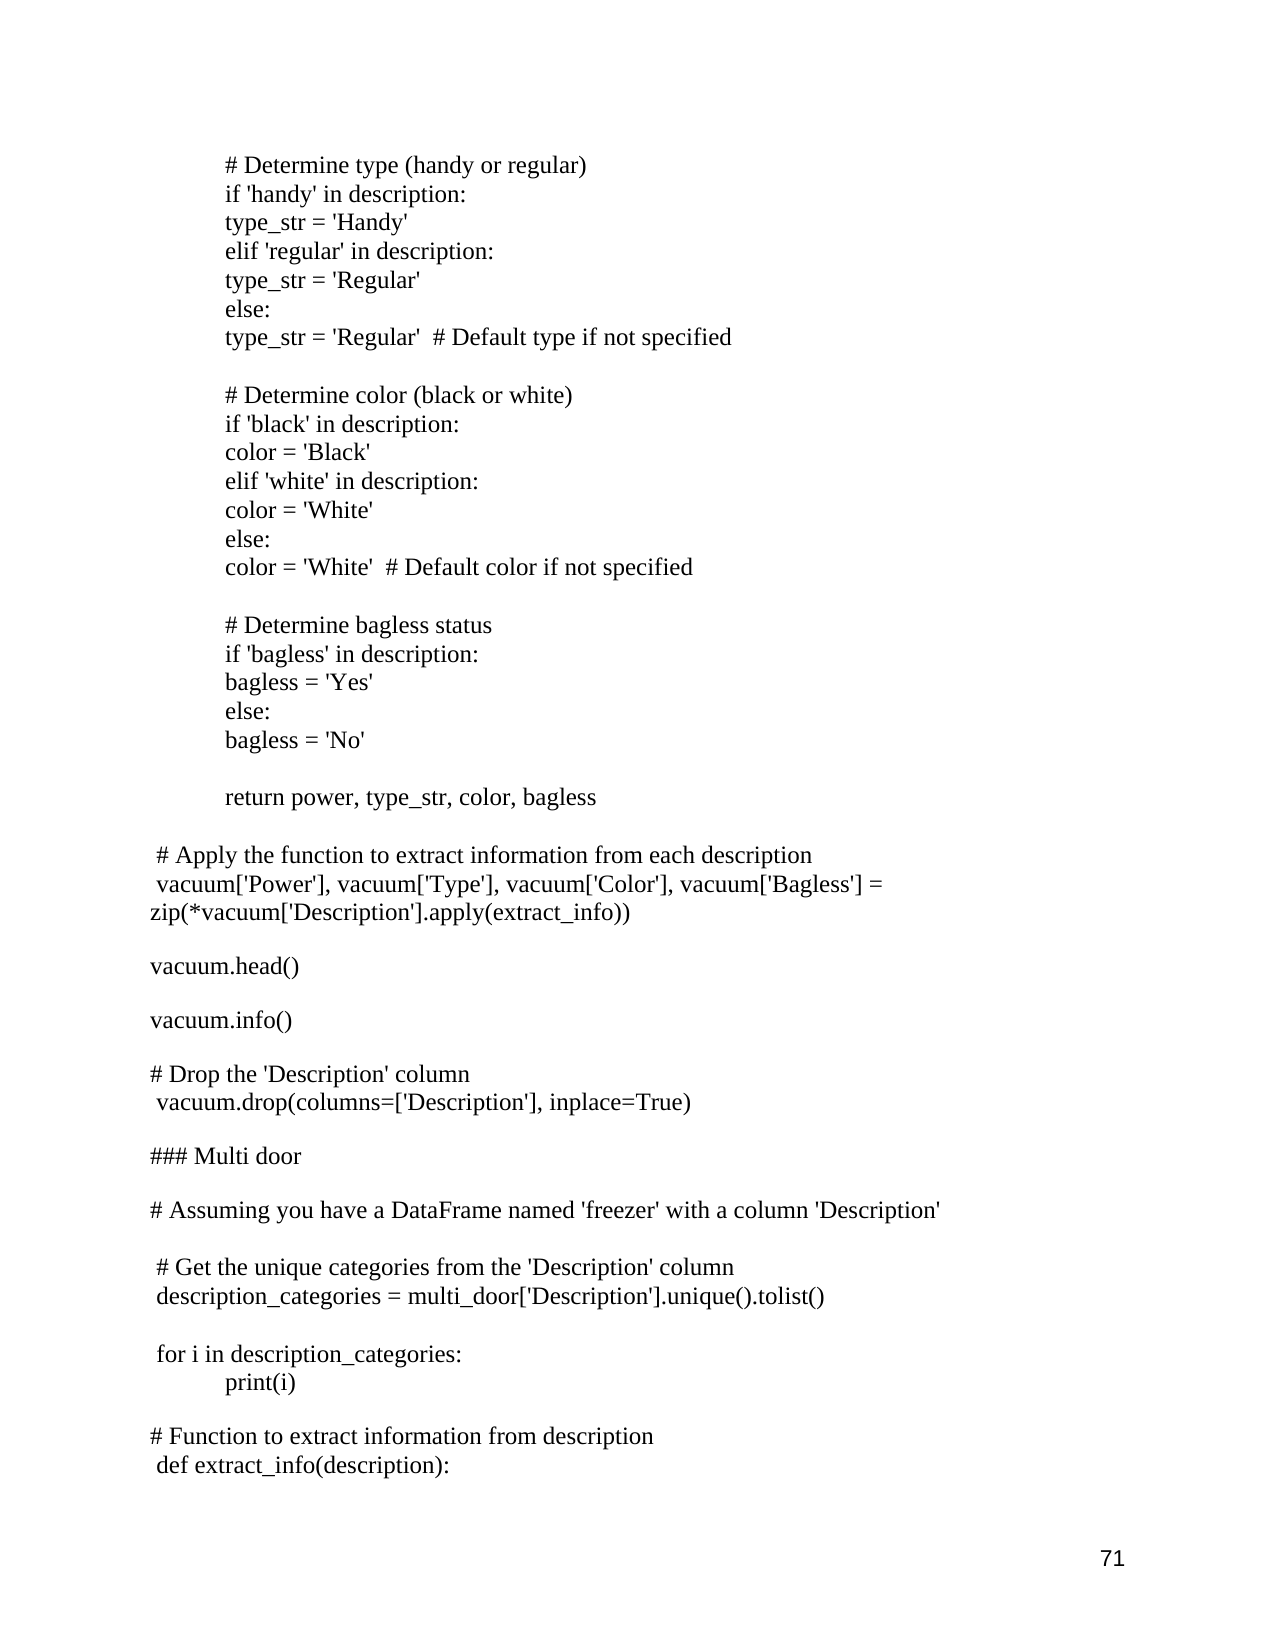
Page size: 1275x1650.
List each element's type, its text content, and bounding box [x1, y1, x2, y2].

text ### Multi door [150, 1141, 1125, 1170]
text vacuum.head() [150, 951, 1125, 980]
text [150, 1421, 1125, 1479]
text # Assuming you have a DataFrame named 'freezer' with a column 'Description' # Get the unique categories from the 'Description' column description_categories = multi_door['Description'].unique().tolist() for i in description_categories: print(i) [150, 1195, 1125, 1396]
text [150, 150, 1125, 926]
text vacuum.info() [150, 1005, 1125, 1034]
text # Drop the 'Description' column vacuum.drop(columns=['Description'], inplace=True) [150, 1059, 1125, 1116]
